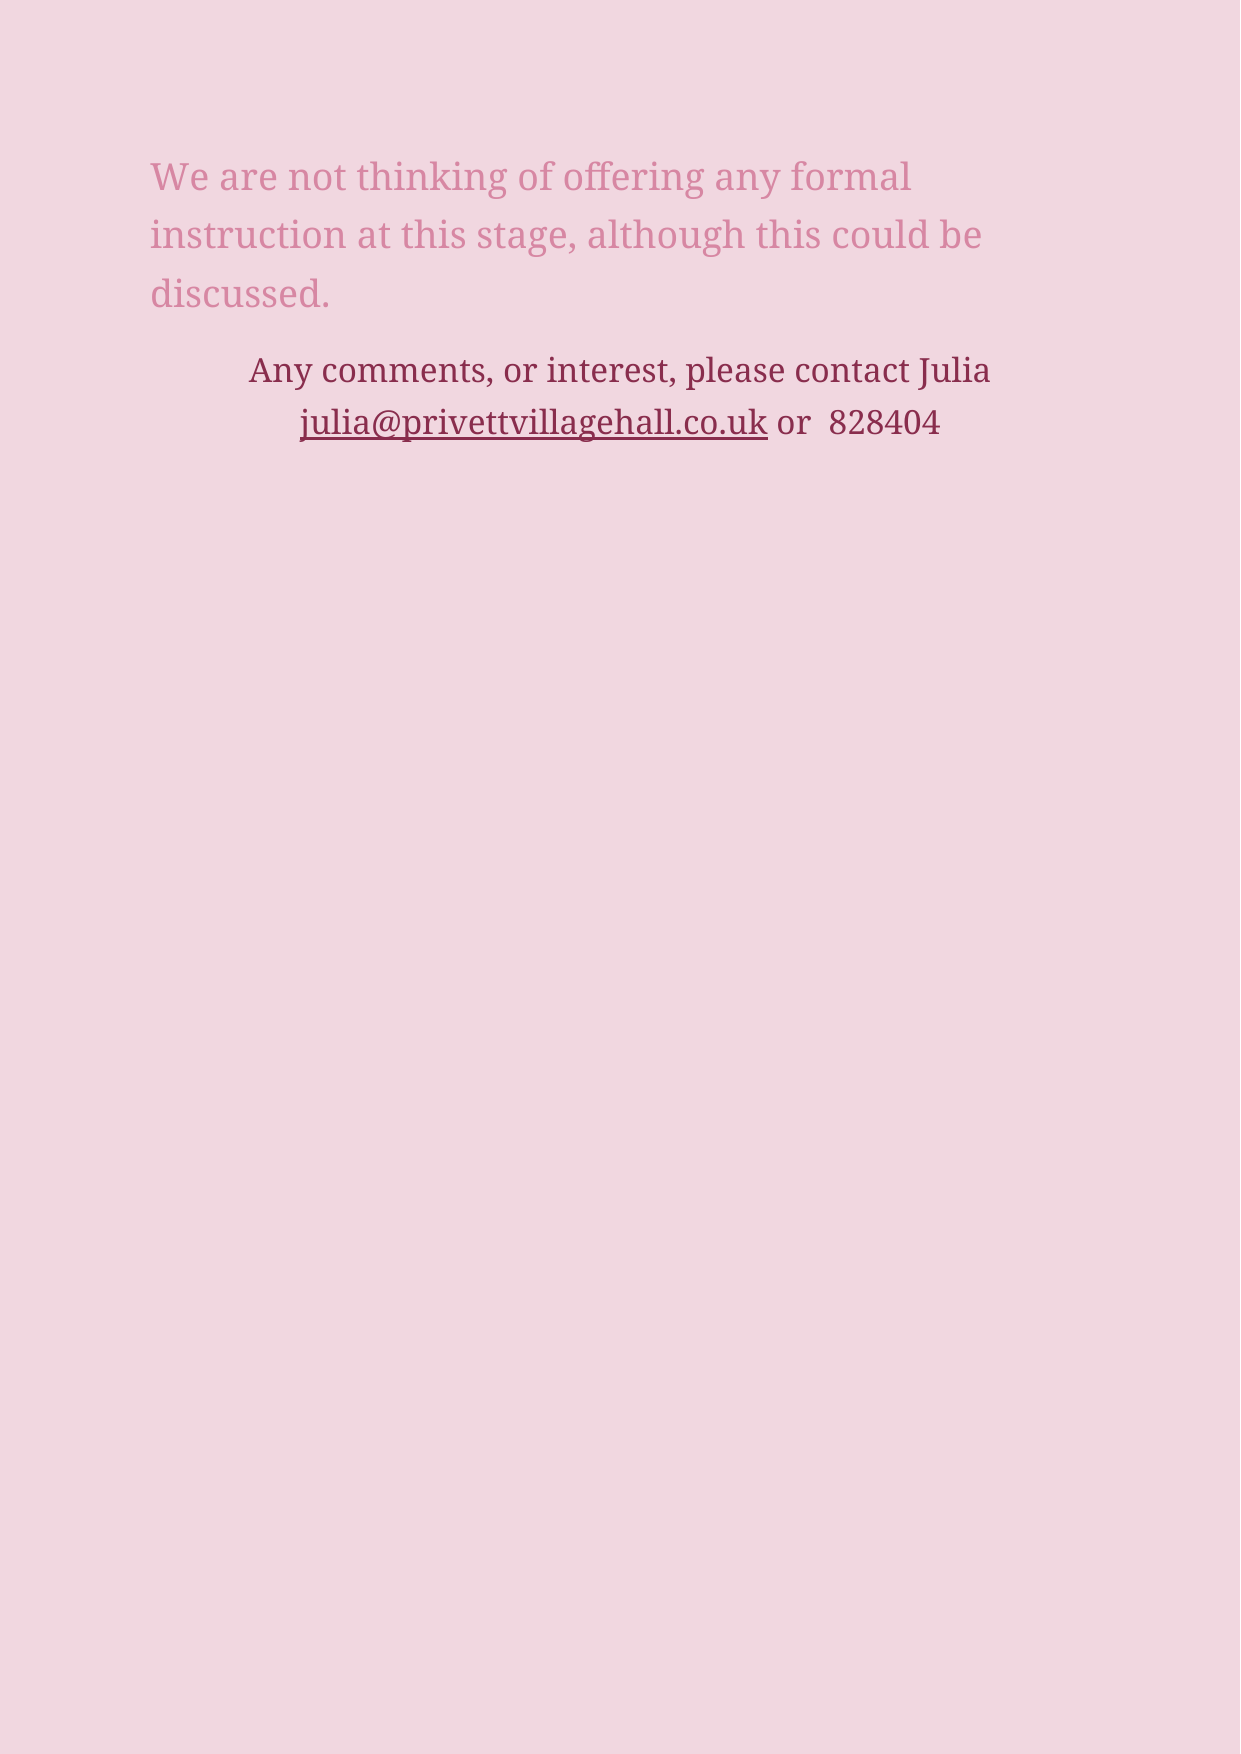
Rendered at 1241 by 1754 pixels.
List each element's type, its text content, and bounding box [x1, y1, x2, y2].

text Any comments, or interest, please contact Julia julia@privettvillagehall.co.uk or 828404 [150, 347, 1090, 444]
text We are not thinking of offering any formal instruction at this stage, although this could be discussed. [150, 150, 1090, 318]
